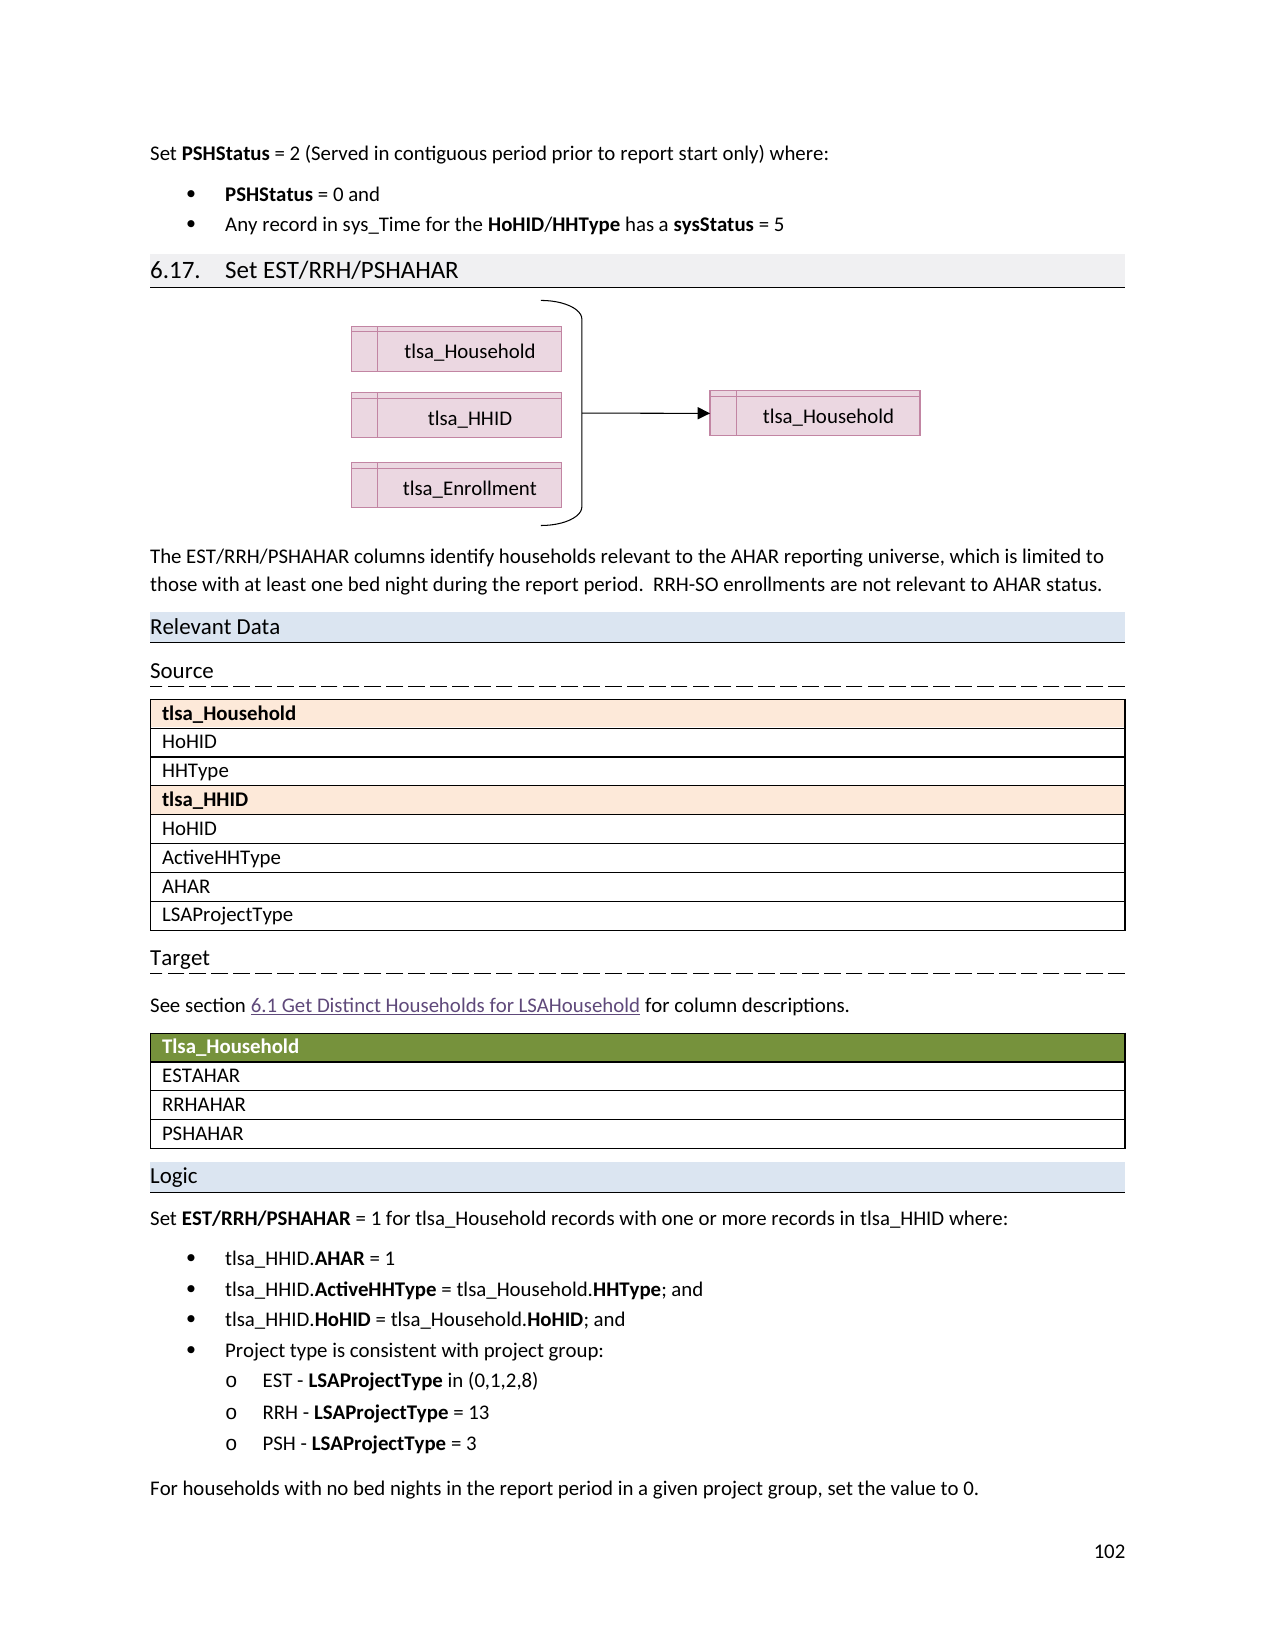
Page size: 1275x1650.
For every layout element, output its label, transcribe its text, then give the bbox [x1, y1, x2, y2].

list PSHStatus = 0 and [187, 181, 1125, 206]
list tlsa_HHID.ActiveHHType = tlsa_Household.HHType; and [187, 1276, 1125, 1301]
text For households with no bed nights in the report period in a given project group, set the value to 0. [150, 1475, 1125, 1500]
list RRH - LSAProjectType = 13 [225, 1399, 1125, 1425]
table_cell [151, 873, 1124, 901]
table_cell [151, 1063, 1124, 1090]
list Project type is consistent with project group: [187, 1337, 1125, 1362]
list Any record in sys_Time for the HoHID/HHType has a sysStatus = 5 [187, 211, 1125, 237]
subtitle Set EST/RRH/PSHAHAR [150, 254, 1125, 287]
list tlsa_HHID.HoHID = tlsa_Household.HoHID; and [187, 1306, 1125, 1332]
list tlsa_HHID.AHAR = 1 [187, 1246, 1125, 1271]
text Set PSHStatus = 2 (Served in contiguous period prior to report start only) where: [150, 141, 1125, 166]
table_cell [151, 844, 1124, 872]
subtitle Source [150, 656, 1125, 687]
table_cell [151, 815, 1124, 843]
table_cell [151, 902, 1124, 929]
subtitle Target [150, 943, 1125, 974]
text See section 6.1 Get Distinct Households for LSAHousehold for column descriptions. [150, 992, 1125, 1018]
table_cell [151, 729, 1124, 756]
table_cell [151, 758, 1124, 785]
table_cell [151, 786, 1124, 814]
list PSH - LSAProjectType = 3 [225, 1431, 1125, 1457]
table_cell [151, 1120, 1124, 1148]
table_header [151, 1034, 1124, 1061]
subtitle Logic [150, 1162, 1125, 1192]
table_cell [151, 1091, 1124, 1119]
subtitle Relevant Data [150, 612, 1125, 642]
list EST - LSAProjectType in (0,1,2,8) [225, 1367, 1125, 1394]
text Set EST/RRH/PSHAHAR = 1 for tlsa_Household records with one or more records in tlsa_HHID where: [150, 1205, 1125, 1231]
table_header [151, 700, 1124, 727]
text The EST/RRH/PSHAHAR columns identify households relevant to the AHAR reporting universe, which is limited to those with at least one bed night during the report period. RRH-SO enrollments are not relevant to AHAR status. [150, 544, 1125, 597]
